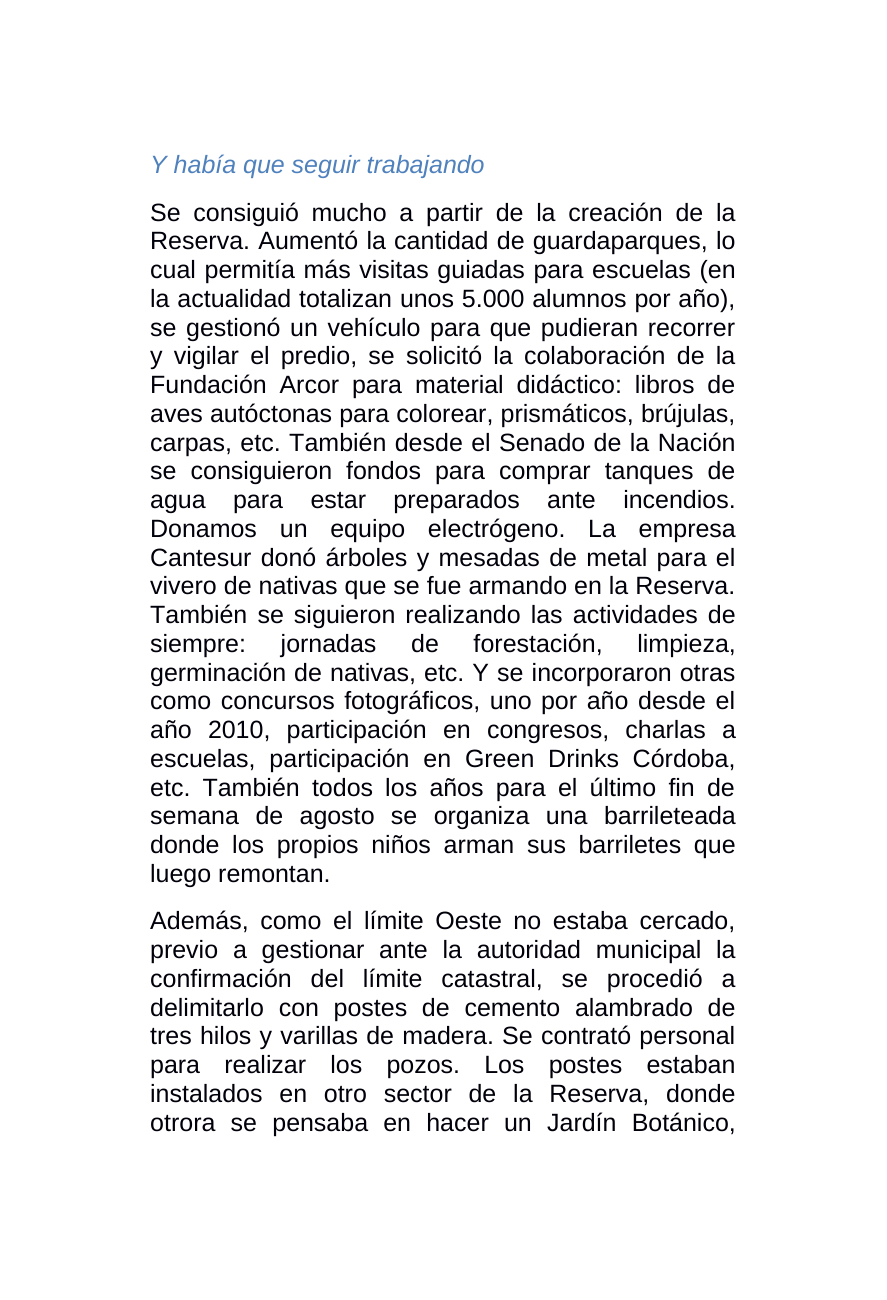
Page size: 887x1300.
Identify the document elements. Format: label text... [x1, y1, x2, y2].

text Se consiguió mucho a partir de la creación de la Reserva. Aumentó la cantidad de guardaparques, lo cual permitía más visitas guiadas para escuelas (en la actualidad totalizan unos 5.000 alumnos por año), se gestionó un vehículo para que pudieran recorrer y vigilar el predio, se solicitó la colaboración de la Fundación Arcor para material didáctico: libros de aves autóctonas para colorear, prismáticos, brújulas, carpas, etc. También desde el Senado de la Nación se consiguieron fondos para comprar tanques de agua para estar preparados ante incendios. Donamos un equipo electrógeno. La empresa Cantesur donó árboles y mesadas de metal para el vivero de nativas que se fue armando en la Reserva. También se siguieron realizando las actividades de siempre: jornadas de forestación, limpieza, germinación de nativas, etc. Y se incorporaron otras como concursos fotográficos, uno por año desde el año 2010, participación en congresos, charlas a escuelas, participación en Green Drinks Córdoba, etc. También todos los años para el último fin de semana de agosto se organiza una barrileteada donde los propios niños arman sus barriletes que luego remontan. [150, 197, 736, 887]
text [150, 906, 736, 1136]
subtitle Y había que seguir trabajando [150, 150, 736, 179]
